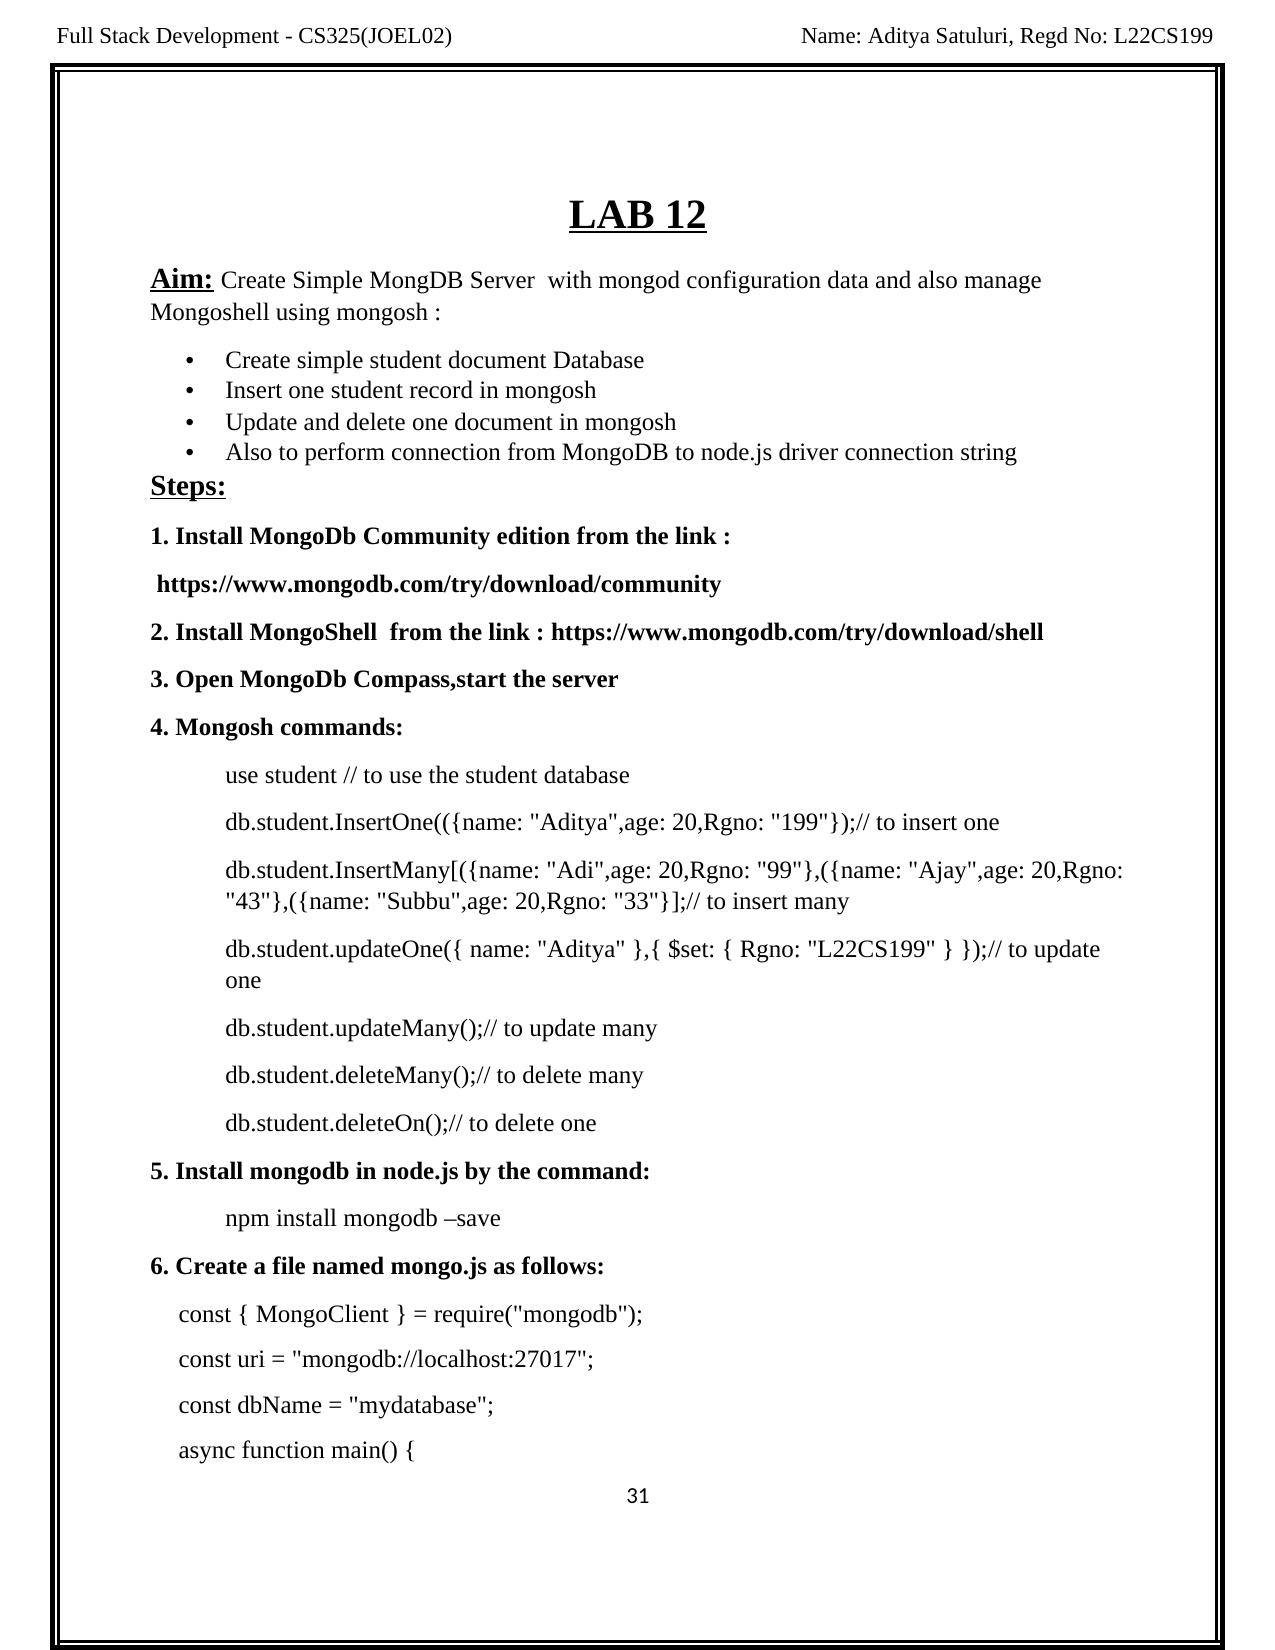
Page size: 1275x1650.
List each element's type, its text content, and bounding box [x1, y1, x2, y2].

text async function main() { [150, 1435, 1125, 1464]
text db.student.deleteMany();// to delete many [225, 1060, 1125, 1089]
list Also to perform connection from MongoDB to node.js driver connection string [150, 437, 1125, 466]
text use student // to use the student database [150, 760, 1125, 788]
text Aim: Create Simple MongDB Server with mongod configuration data and also manage Mongoshell using mongosh : [150, 261, 1125, 326]
text db.student.InsertOne(({name: "Aditya",age: 20,Rgno: "199"});// to insert one [225, 807, 1125, 836]
text db.student.updateMany();// to update many [225, 1013, 1125, 1041]
text const dbName = "mydatabase"; [150, 1390, 1125, 1418]
text LAB 12 [150, 189, 1125, 237]
text Steps: [150, 468, 1125, 502]
text const uri = "mongodb://localhost:27017"; [150, 1344, 1125, 1373]
text 4. Mongosh commands: [150, 712, 1125, 741]
text npm install mongodb –save [150, 1203, 1125, 1232]
list Create simple student document Database [150, 345, 1125, 373]
text 1. Install MongoDb Community edition from the link : [150, 521, 1125, 550]
text https://www.mongodb.com/try/download/community [150, 569, 1125, 598]
list Insert one student record in mongosh [150, 376, 1125, 404]
text 5. Install mongodb in node.js by the command: [150, 1156, 1125, 1184]
text 6. Create a file named mongo.js as follows: [150, 1251, 1125, 1280]
text 2. Install MongoShell from the link : https://www.mongodb.com/try/download/shell [150, 617, 1125, 645]
text 3. Open MongoDb Compass,start the server [150, 664, 1125, 693]
list Update and delete one document in mongosh [150, 407, 1125, 435]
text const { MongoClient } = require("mongodb"); [150, 1299, 1125, 1328]
text db.student.InsertMany[({name: "Adi",age: 20,Rgno: "99"},({name: "Ajay",age: 20,Rgno: "43"},({name: "Subbu",age: 20,Rgno: "33"}];// to insert many [225, 855, 1125, 915]
text db.student.updateOne({ name: "Aditya" },{ $set: { Rgno: "L22CS199" } });// to update one [225, 934, 1125, 994]
text db.student.deleteOn();// to delete one [225, 1108, 1125, 1137]
